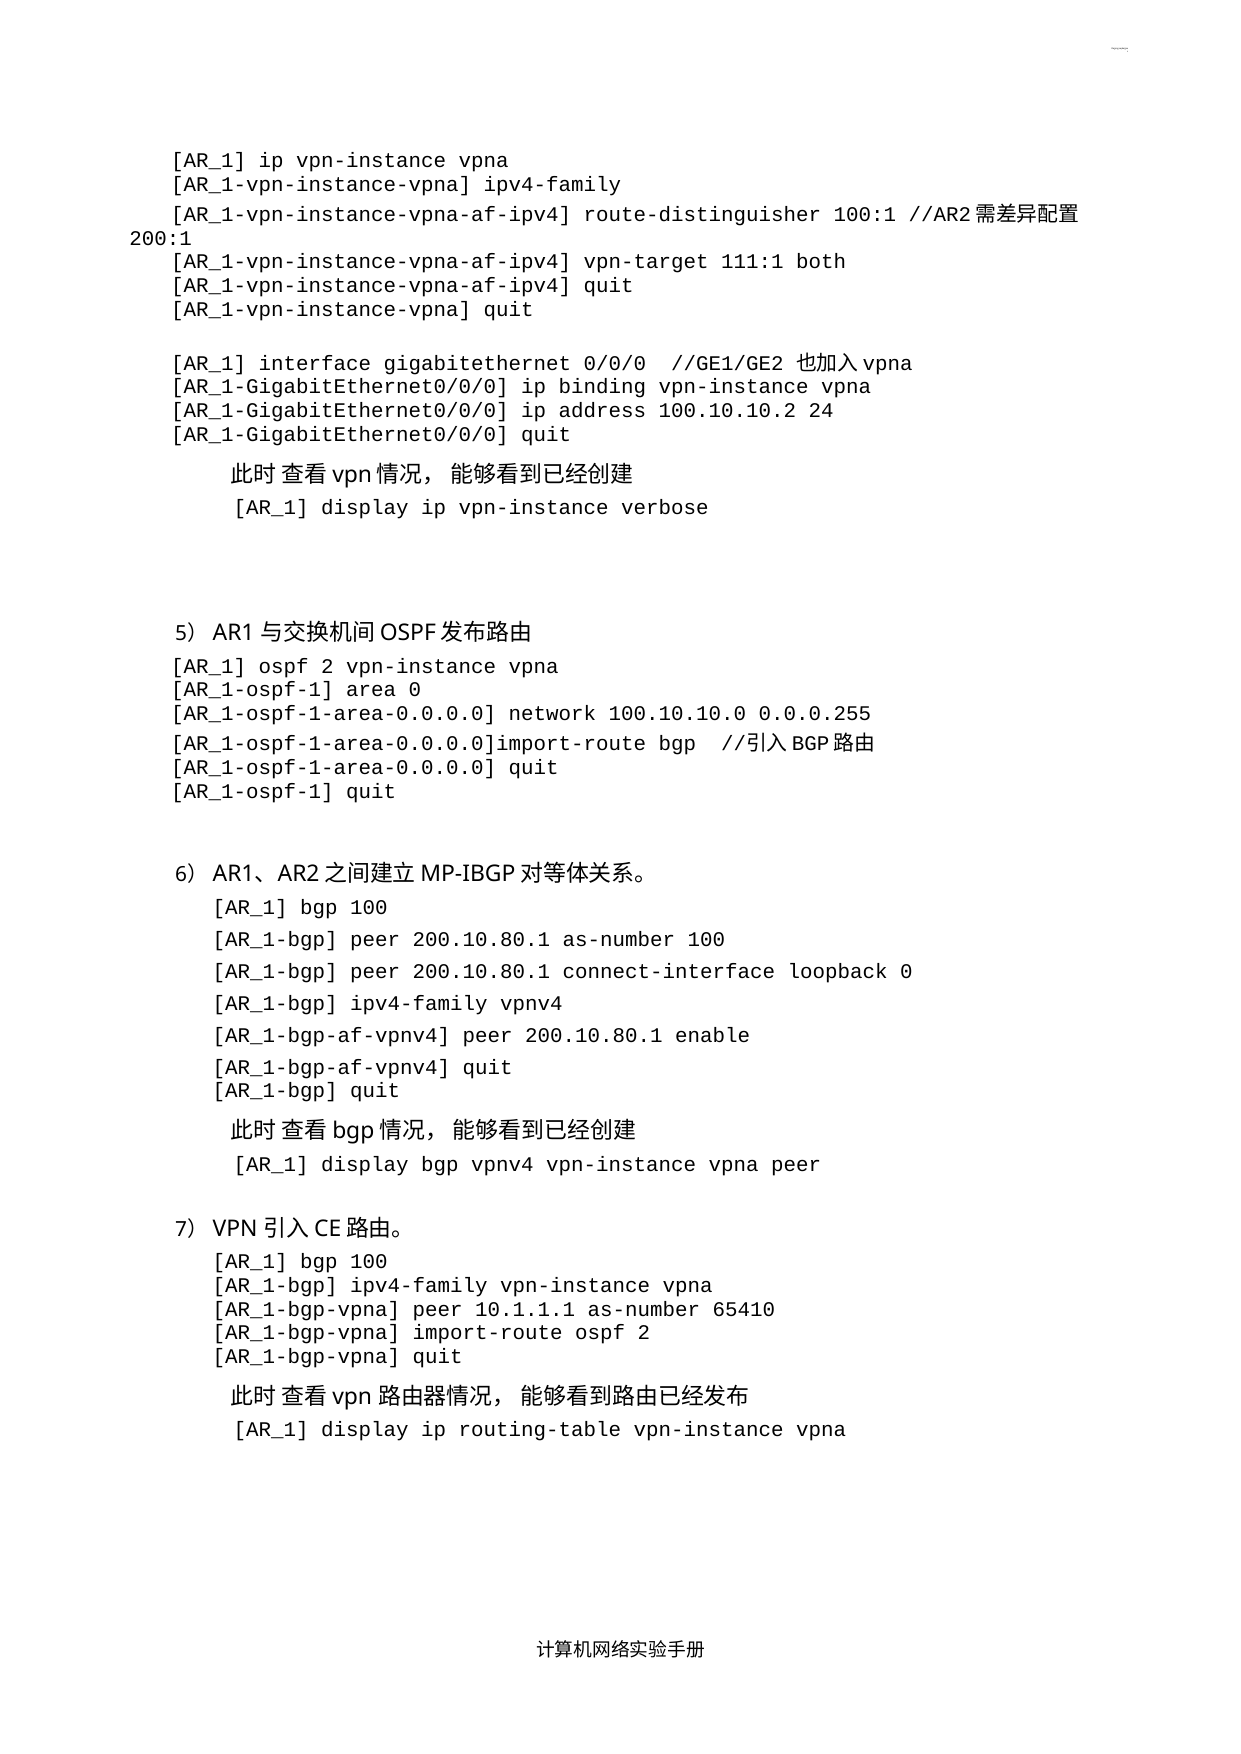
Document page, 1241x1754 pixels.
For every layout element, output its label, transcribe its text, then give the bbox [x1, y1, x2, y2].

list [AR_1-vpn-instance-vpna-af-ipv4] vpn-target 111:1 both [129, 251, 1128, 275]
list [AR_1-bgp] ipv4-family vpn-instance vpna [171, 1275, 1128, 1298]
list [AR_1-bgp-vpna] peer 10.1.1.1 as-number 65410 [171, 1298, 1128, 1322]
list [AR_1-vpn-instance-vpna] ipv4-family [129, 174, 1128, 197]
list [AR_1] display bgp vpnv4 vpn-instance vpna peer [171, 1154, 1128, 1178]
text 此时 查看vpn情况， 能够看到已经创建 [231, 456, 1128, 489]
list [AR_1-ospf-1-area-0.0.0.0]import-route bgp //引入BGP路由 [171, 727, 1128, 757]
text 此时 查看vpn 路由器情况， 能够看到路由已经发布 [231, 1378, 1128, 1411]
list AR1 与交换机间OSPF发布路由 [175, 614, 1128, 647]
text 此时 查看bgp情况， 能够看到已经创建 [231, 1112, 1128, 1146]
list [AR_1-ospf-1] quit [171, 781, 1128, 804]
list [AR_1-GigabitEthernet0/0/0] ip address 100.10.10.2 24 [129, 400, 1128, 424]
list [AR_1-bgp-af-vpnv4] peer 200.10.80.1 enable [171, 1025, 1128, 1048]
list [AR_1-bgp] ipv4-family vpnv4 [171, 993, 1128, 1016]
list [AR_1-bgp-af-vpnv4] quit [171, 1057, 1128, 1080]
list [AR_1-bgp] peer 200.10.80.1 as-number 100 [171, 929, 1128, 952]
list AR1、AR2之间建立MP-IBGP对等体关系。 [175, 855, 1128, 888]
list [AR_1-vpn-instance-vpna-af-ipv4] route-distinguisher 100:1 //AR2需差异配置 200:1 [129, 197, 1128, 251]
list [AR_1] ip vpn-instance vpna [129, 150, 1128, 174]
list [AR_1-ospf-1-area-0.0.0.0] quit [171, 757, 1128, 781]
list [AR_1-vpn-instance-vpna-af-ipv4] quit [129, 275, 1128, 299]
list [AR_1] interface gigabitethernet 0/0/0 //GE1/GE2 也加入vpna [129, 346, 1128, 376]
list [AR_1-bgp] quit [171, 1080, 1128, 1104]
list [AR_1-bgp-vpna] import-route ospf 2 [171, 1322, 1128, 1346]
list [AR_1] ospf 2 vpn-instance vpna [171, 656, 1128, 679]
list [AR_1] display ip routing-table vpn-instance vpna [171, 1419, 1128, 1443]
list [AR_1] display ip vpn-instance verbose [171, 497, 1128, 521]
list [AR_1-ospf-1-area-0.0.0.0] network 100.10.10.0 0.0.0.255 [171, 703, 1128, 727]
list [AR_1-ospf-1] area 0 [171, 679, 1128, 703]
list [AR_1-GigabitEthernet0/0/0] quit [129, 424, 1128, 447]
list [AR_1-GigabitEthernet0/0/0] ip binding vpn-instance vpna [129, 376, 1128, 400]
list [AR_1-vpn-instance-vpna] quit [129, 299, 1128, 322]
list VPN 引入CE路由。 [175, 1209, 1128, 1243]
list [AR_1] bgp 100 [171, 1251, 1128, 1275]
list [AR_1-bgp] peer 200.10.80.1 connect-interface loopback 0 [171, 961, 1128, 984]
list [AR_1-bgp-vpna] quit [171, 1346, 1128, 1369]
list [AR_1] bgp 100 [171, 897, 1128, 920]
